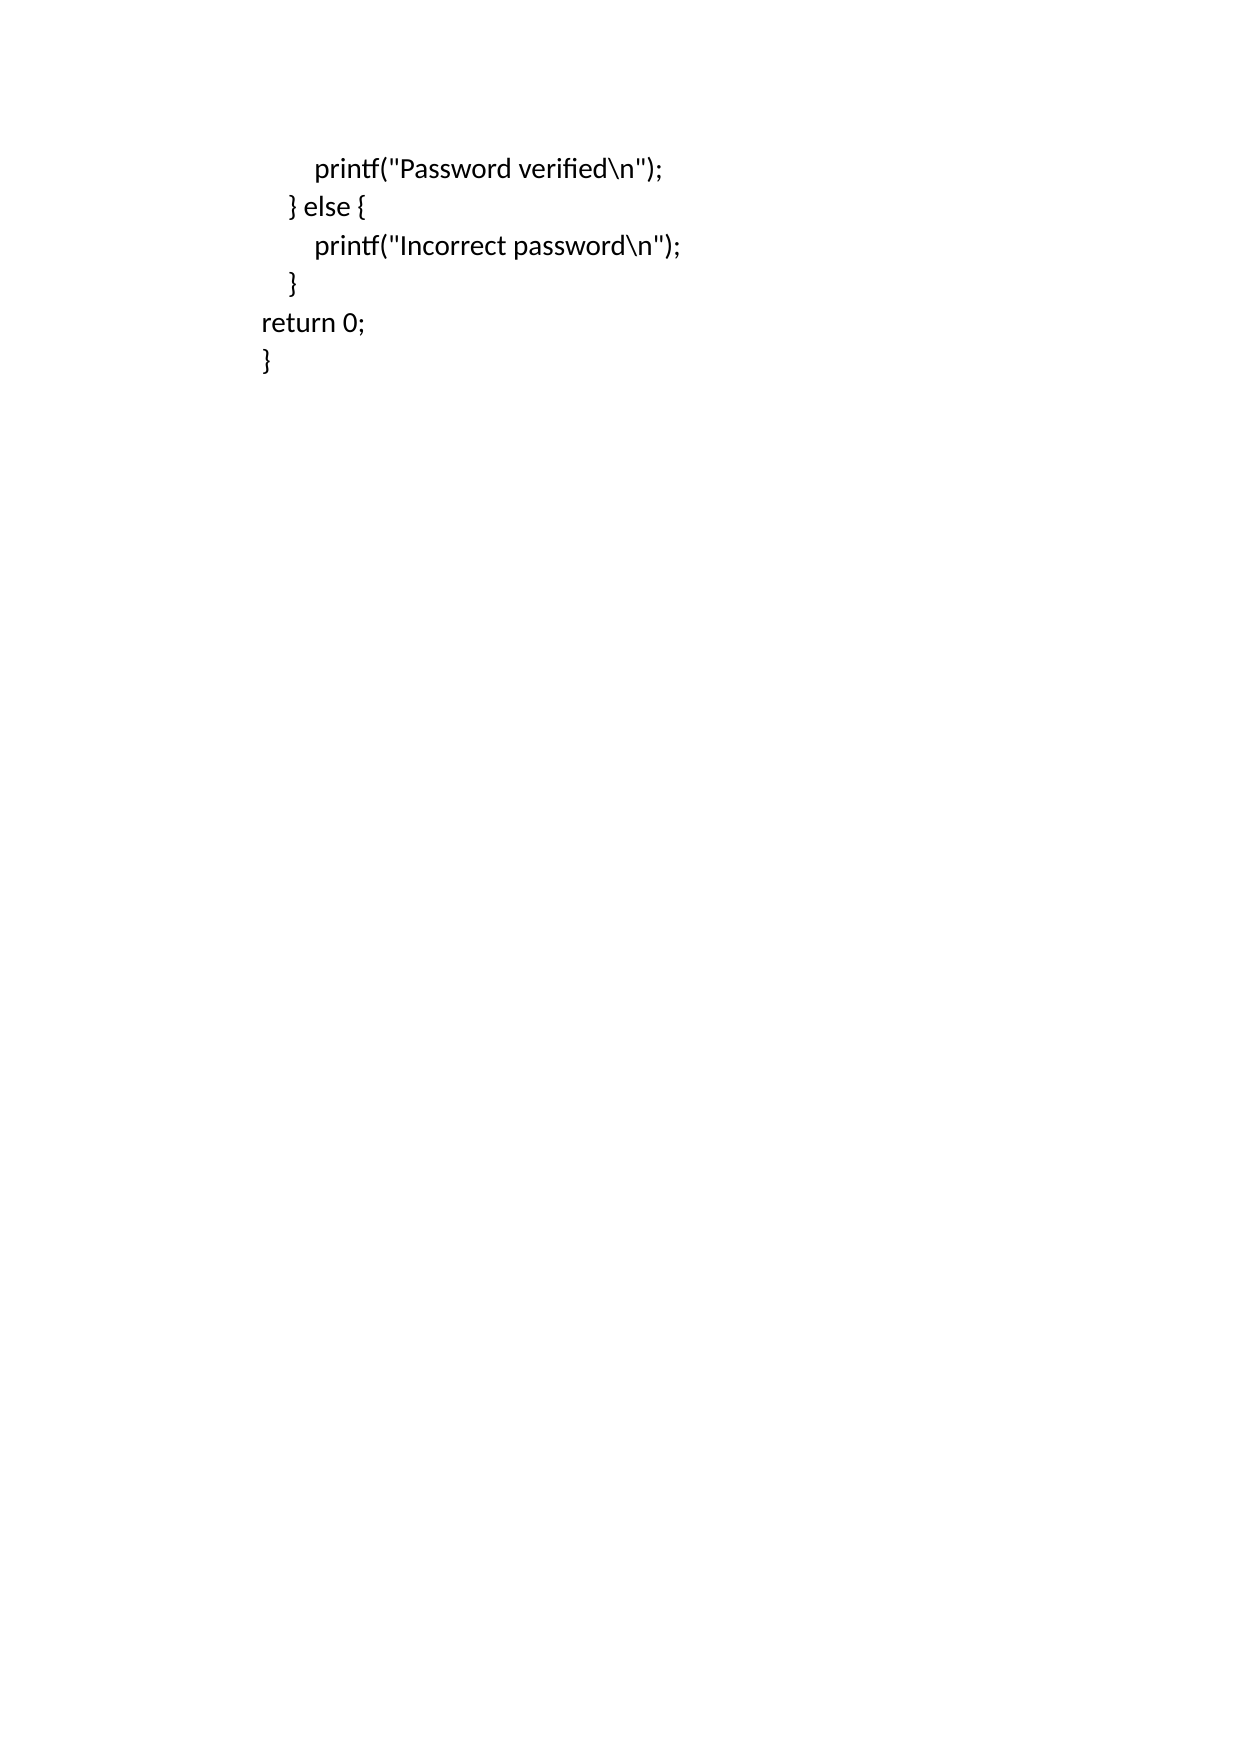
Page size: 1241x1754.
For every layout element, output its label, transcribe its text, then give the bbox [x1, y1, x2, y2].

list return 0; [261, 304, 1090, 339]
list } else { [261, 188, 1090, 224]
list printf("Password verified\n"); [261, 150, 1090, 186]
list } [261, 265, 1090, 301]
list printf("Incorrect password\n"); [261, 227, 1090, 262]
list } [261, 342, 1090, 378]
